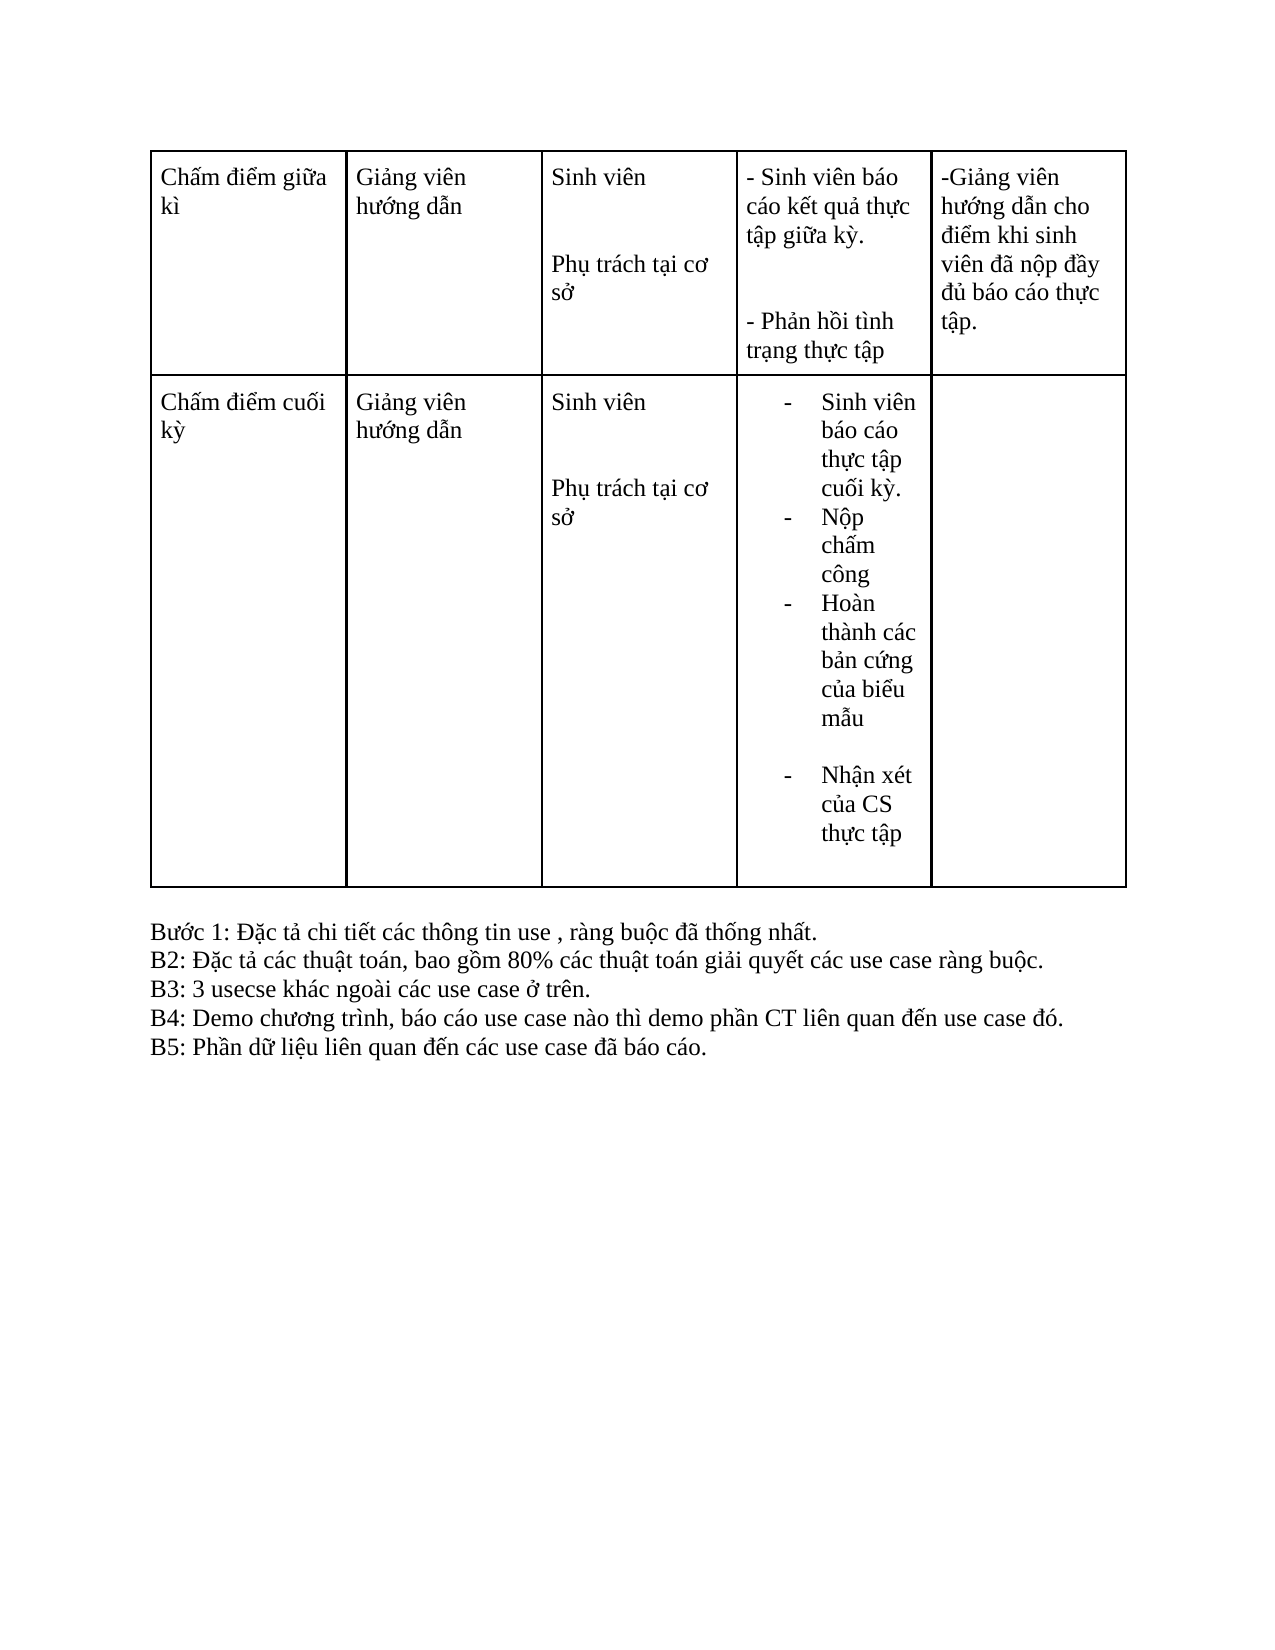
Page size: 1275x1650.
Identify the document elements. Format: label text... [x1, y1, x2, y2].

text B5: Phần dữ liệu liên quan đến các use case đã báo cáo. [150, 1032, 1125, 1060]
table_cell Sinh viên Phụ trách tại cơ sở [543, 152, 736, 374]
table_cell - Sinh viên báo cáo kết quả thực tập giữa kỳ. - Phản hồi tình trạng thực tập [738, 152, 930, 374]
table_cell Sinh viên Phụ trách tại cơ sở [543, 376, 736, 886]
table_cell [933, 376, 1125, 886]
table_cell Giảng viên hướng dẫn [348, 376, 541, 886]
text Bước 1: Đặc tả chi tiết các thông tin use , ràng buộc đã thống nhất. [150, 917, 1125, 945]
text B4: Demo chương trình, báo cáo use case nào thì demo phần CT liên quan đến use case đó. [150, 1003, 1125, 1032]
text B3: 3 usecse khác ngoài các use case ở trên. [150, 974, 1125, 1003]
table_cell Sinh viên báo cáo thực tập cuối kỳ. Nộp chấm công Hoàn thành các bản cứng của biểu mẫu Nhận xét của CS thực tập [738, 376, 930, 886]
text B2: Đặc tả các thuật toán, bao gồm 80% các thuật toán giải quyết các use case ràng buộc. [150, 945, 1125, 974]
table_cell -Giảng viên hướng dẫn cho điểm khi sinh viên đã nộp đầy đủ báo cáo thực tập. [933, 152, 1125, 374]
table_cell Chấm điểm cuối kỳ [152, 376, 345, 886]
table_cell Chấm điểm giữa kì [152, 152, 345, 374]
table_cell Giảng viên hướng dẫn [348, 152, 541, 374]
